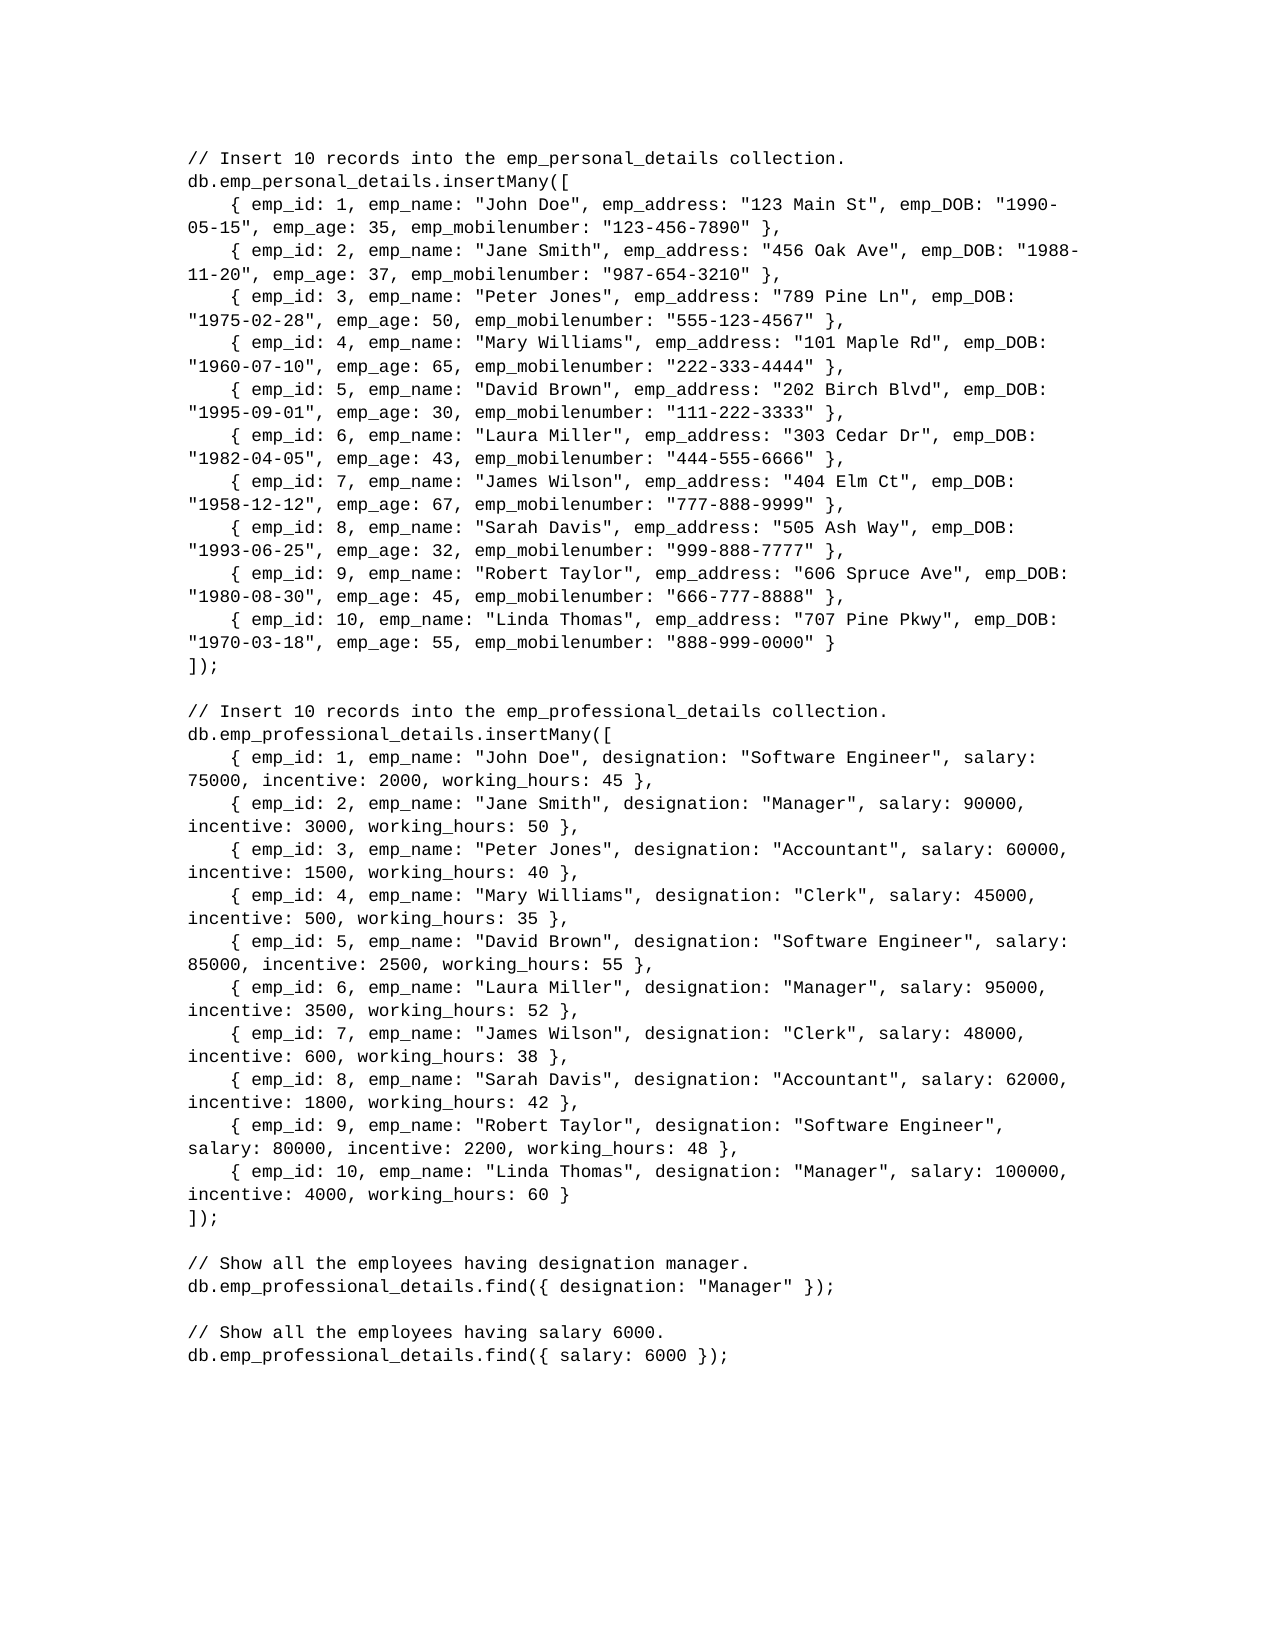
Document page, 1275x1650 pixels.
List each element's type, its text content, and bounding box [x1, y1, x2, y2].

text // Insert 10 records into the emp_personal_details collection. db.emp_personal_details.insertMany([ { emp_id: 1, emp_name: "John Doe", emp_address: "123 Main St", emp_DOB: "1990-05-15", emp_age: 35, emp_mobilenumber: "123-456-7890" }, { emp_id: 2, emp_name: "Jane Smith", emp_address: "456 Oak Ave", emp_DOB: "1988-11-20", emp_age: 37, emp_mobilenumber: "987-654-3210" }, { emp_id: 3, emp_name: "Peter Jones", emp_address: "789 Pine Ln", emp_DOB: "1975-02-28", emp_age: 50, emp_mobilenumber: "555-123-4567" }, { emp_id: 4, emp_name: "Mary Williams", emp_address: "101 Maple Rd", emp_DOB: "1960-07-10", emp_age: 65, emp_mobilenumber: "222-333-4444" }, { emp_id: 5, emp_name: "David Brown", emp_address: "202 Birch Blvd", emp_DOB: "1995-09-01", emp_age: 30, emp_mobilenumber: "111-222-3333" }, { emp_id: 6, emp_name: "Laura Miller", emp_address: "303 Cedar Dr", emp_DOB: "1982-04-05", emp_age: 43, emp_mobilenumber: "444-555-6666" }, { emp_id: 7, emp_name: "James Wilson", emp_address: "404 Elm Ct", emp_DOB: "1958-12-12", emp_age: 67, emp_mobilenumber: "777-888-9999" }, { emp_id: 8, emp_name: "Sarah Davis", emp_address: "505 Ash Way", emp_DOB: "1993-06-25", emp_age: 32, emp_mobilenumber: "999-888-7777" }, { emp_id: 9, emp_name: "Robert Taylor", emp_address: "606 Spruce Ave", emp_DOB: "1980-08-30", emp_age: 45, emp_mobilenumber: "666-777-8888" }, { emp_id: 10, emp_name: "Linda Thomas", emp_address: "707 Pine Pkwy", emp_DOB: "1970-03-18", emp_age: 55, emp_mobilenumber: "888-999-0000" } ]); // Insert 10 records into the emp_professional_details collection. db.emp_professional_details.insertMany([ { emp_id: 1, emp_name: "John Doe", designation: "Software Engineer", salary: 75000, incentive: 2000, working_hours: 45 }, { emp_id: 2, emp_name: "Jane Smith", designation: "Manager", salary: 90000, incentive: 3000, working_hours: 50 }, { emp_id: 3, emp_name: "Peter Jones", designation: "Accountant", salary: 60000, incentive: 1500, working_hours: 40 }, { emp_id: 4, emp_name: "Mary Williams", designation: "Clerk", salary: 45000, incentive: 500, working_hours: 35 }, { emp_id: 5, emp_name: "David Brown", designation: "Software Engineer", salary: 85000, incentive: 2500, working_hours: 55 }, { emp_id: 6, emp_name: "Laura Miller", designation: "Manager", salary: 95000, incentive: 3500, working_hours: 52 }, { emp_id: 7, emp_name: "James Wilson", designation: "Clerk", salary: 48000, incentive: 600, working_hours: 38 }, { emp_id: 8, emp_name: "Sarah Davis", designation: "Accountant", salary: 62000, incentive: 1800, working_hours: 42 }, { emp_id: 9, emp_name: "Robert Taylor", designation: "Software Engineer", salary: 80000, incentive: 2200, working_hours: 48 }, { emp_id: 10, emp_name: "Linda Thomas", designation: "Manager", salary: 100000, incentive: 4000, working_hours: 60 } ]); // Show all the employees having designation manager. db.emp_professional_details.find({ designation: "Manager" }); // Show all the employees having salary 6000. db.emp_professional_details.find({ salary: 6000 }); [187, 150, 1087, 1367]
